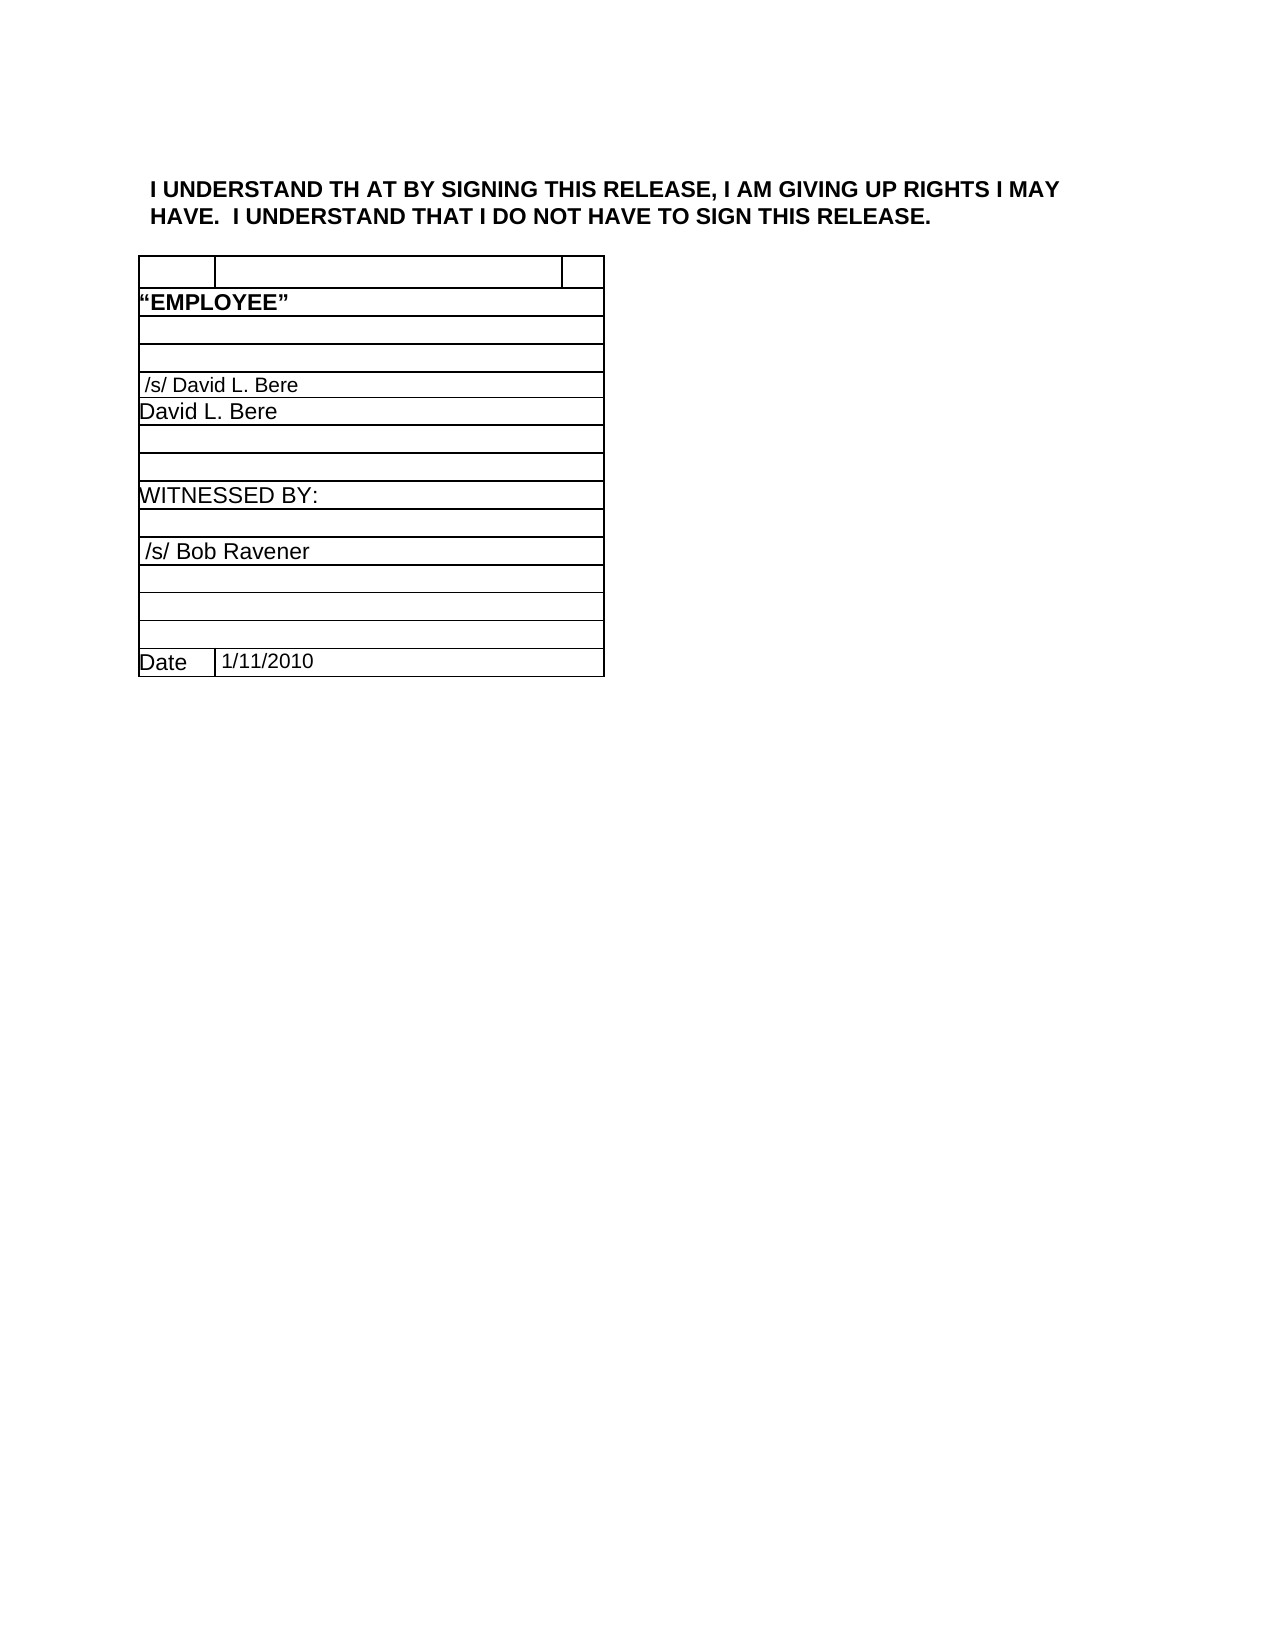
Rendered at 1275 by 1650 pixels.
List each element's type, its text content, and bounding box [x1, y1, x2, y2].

table_cell [140, 317, 603, 343]
text I UNDERSTAND TH AT BY SIGNING THIS RELEASE, I AM GIVING UP RIGHTS I MAY HAVE. I UNDERSTAND THAT I DO NOT HAVE TO SIGN THIS RELEASE. [150, 176, 1125, 229]
table_header [216, 257, 561, 287]
table_cell [140, 621, 603, 648]
table_cell /s/ David L. Bere [140, 373, 603, 396]
table_cell “EMPLOYEE” [140, 289, 603, 315]
table_cell [140, 345, 603, 371]
table_cell [140, 426, 603, 452]
table_header [140, 257, 214, 287]
table_cell Date [140, 649, 214, 676]
table_cell David L. Bere [140, 398, 603, 424]
table_cell WITNESSED BY: [140, 482, 603, 508]
table_cell [140, 454, 603, 480]
table_cell [140, 593, 603, 620]
table_cell /s/ Bob Ravener [140, 538, 603, 564]
table_cell 1/11/2010 [216, 649, 603, 676]
table_cell [140, 510, 603, 536]
table_header [563, 257, 603, 287]
table_cell [140, 566, 603, 592]
